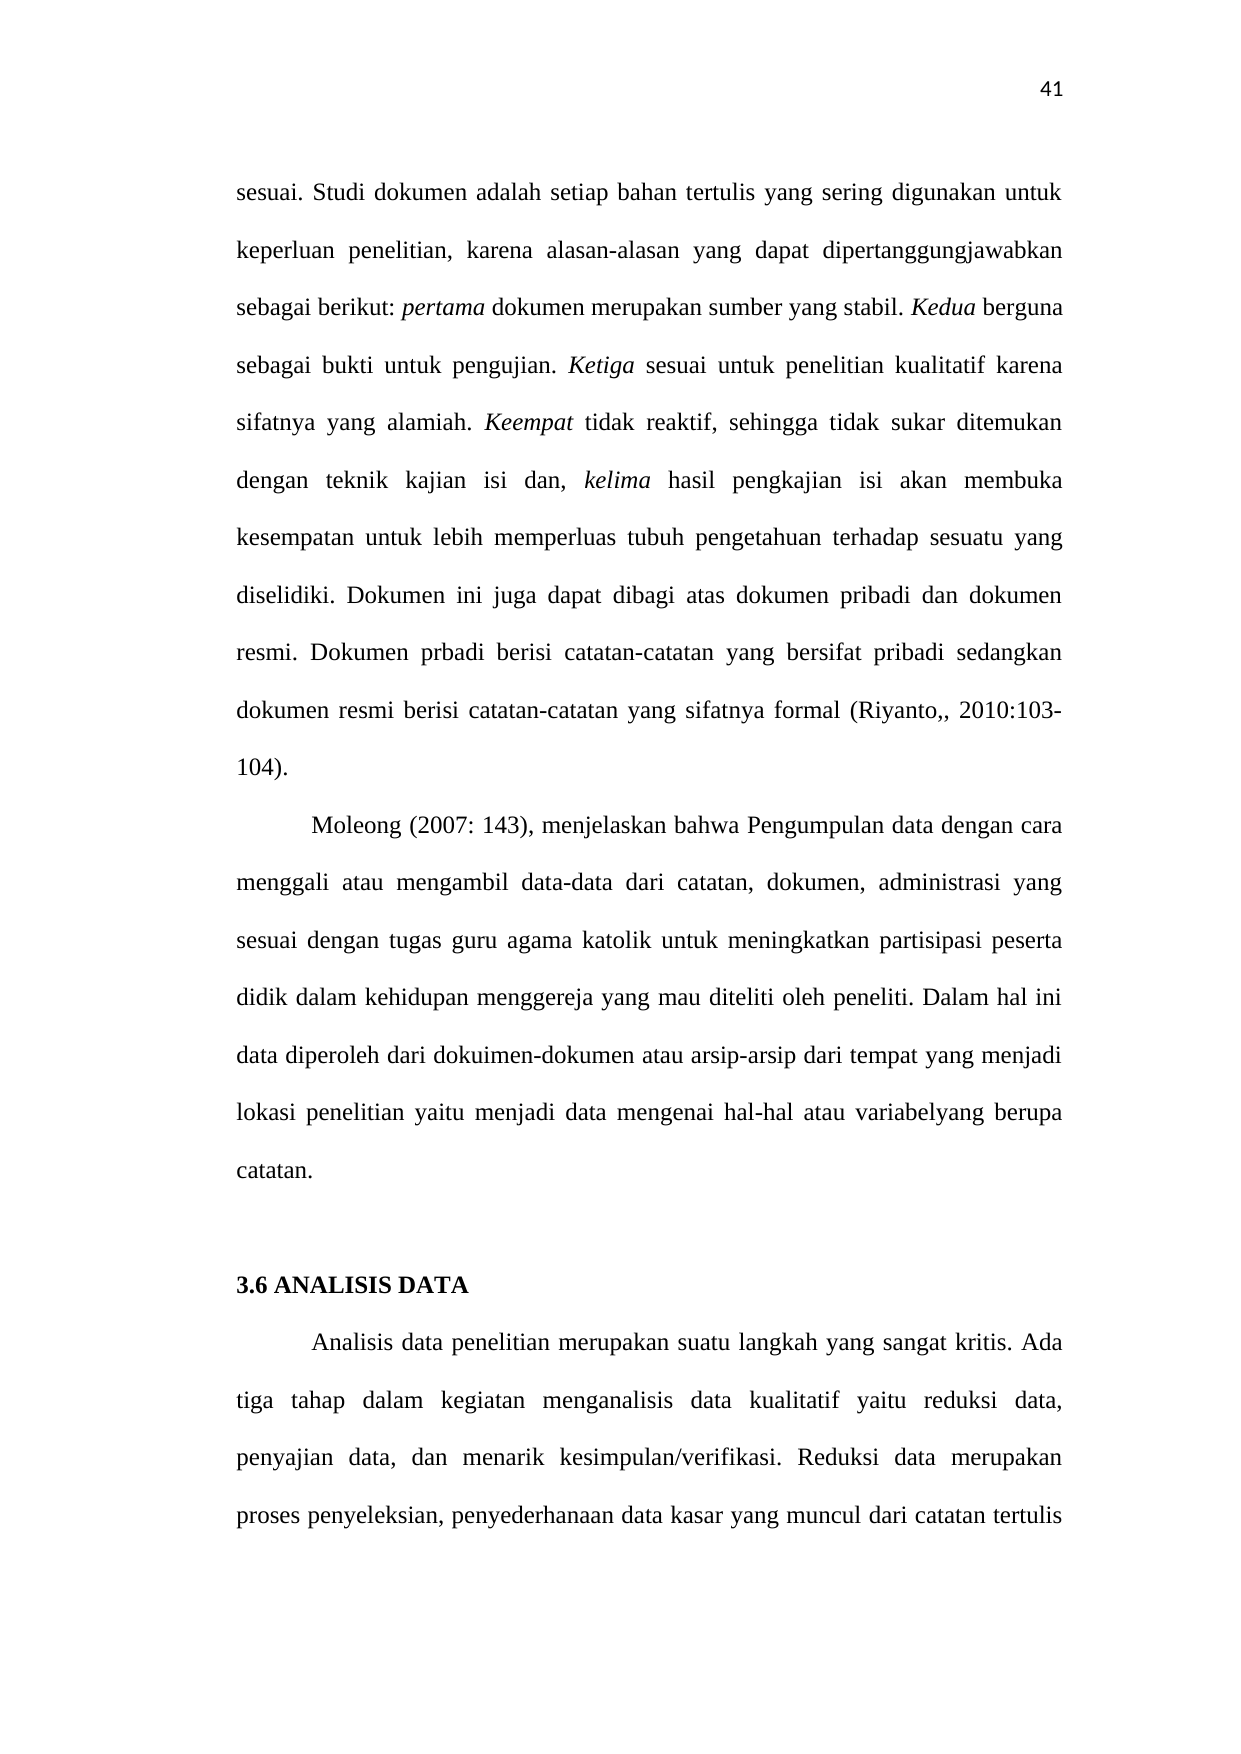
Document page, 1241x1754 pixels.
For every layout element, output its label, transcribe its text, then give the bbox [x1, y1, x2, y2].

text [236, 177, 1063, 781]
text 3.6 ANALISIS DATA [236, 1270, 1063, 1298]
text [236, 1327, 1063, 1528]
text Moleong (2007: 143), menjelaskan bahwa Pengumpulan data dengan cara menggali atau mengambil data-data dari catatan, dokumen, administrasi yang sesuai dengan tugas guru agama katolik untuk meningkatkan partisipasi peserta didik dalam kehidupan menggereja yang mau diteliti oleh peneliti. Dalam hal ini data diperoleh dari dokuimen-dokumen atau arsip-arsip dari tempat yang menjadi lokasi penelitian yaitu menjadi data mengenai hal-hal atau variabelyang berupa catatan. [236, 810, 1063, 1183]
